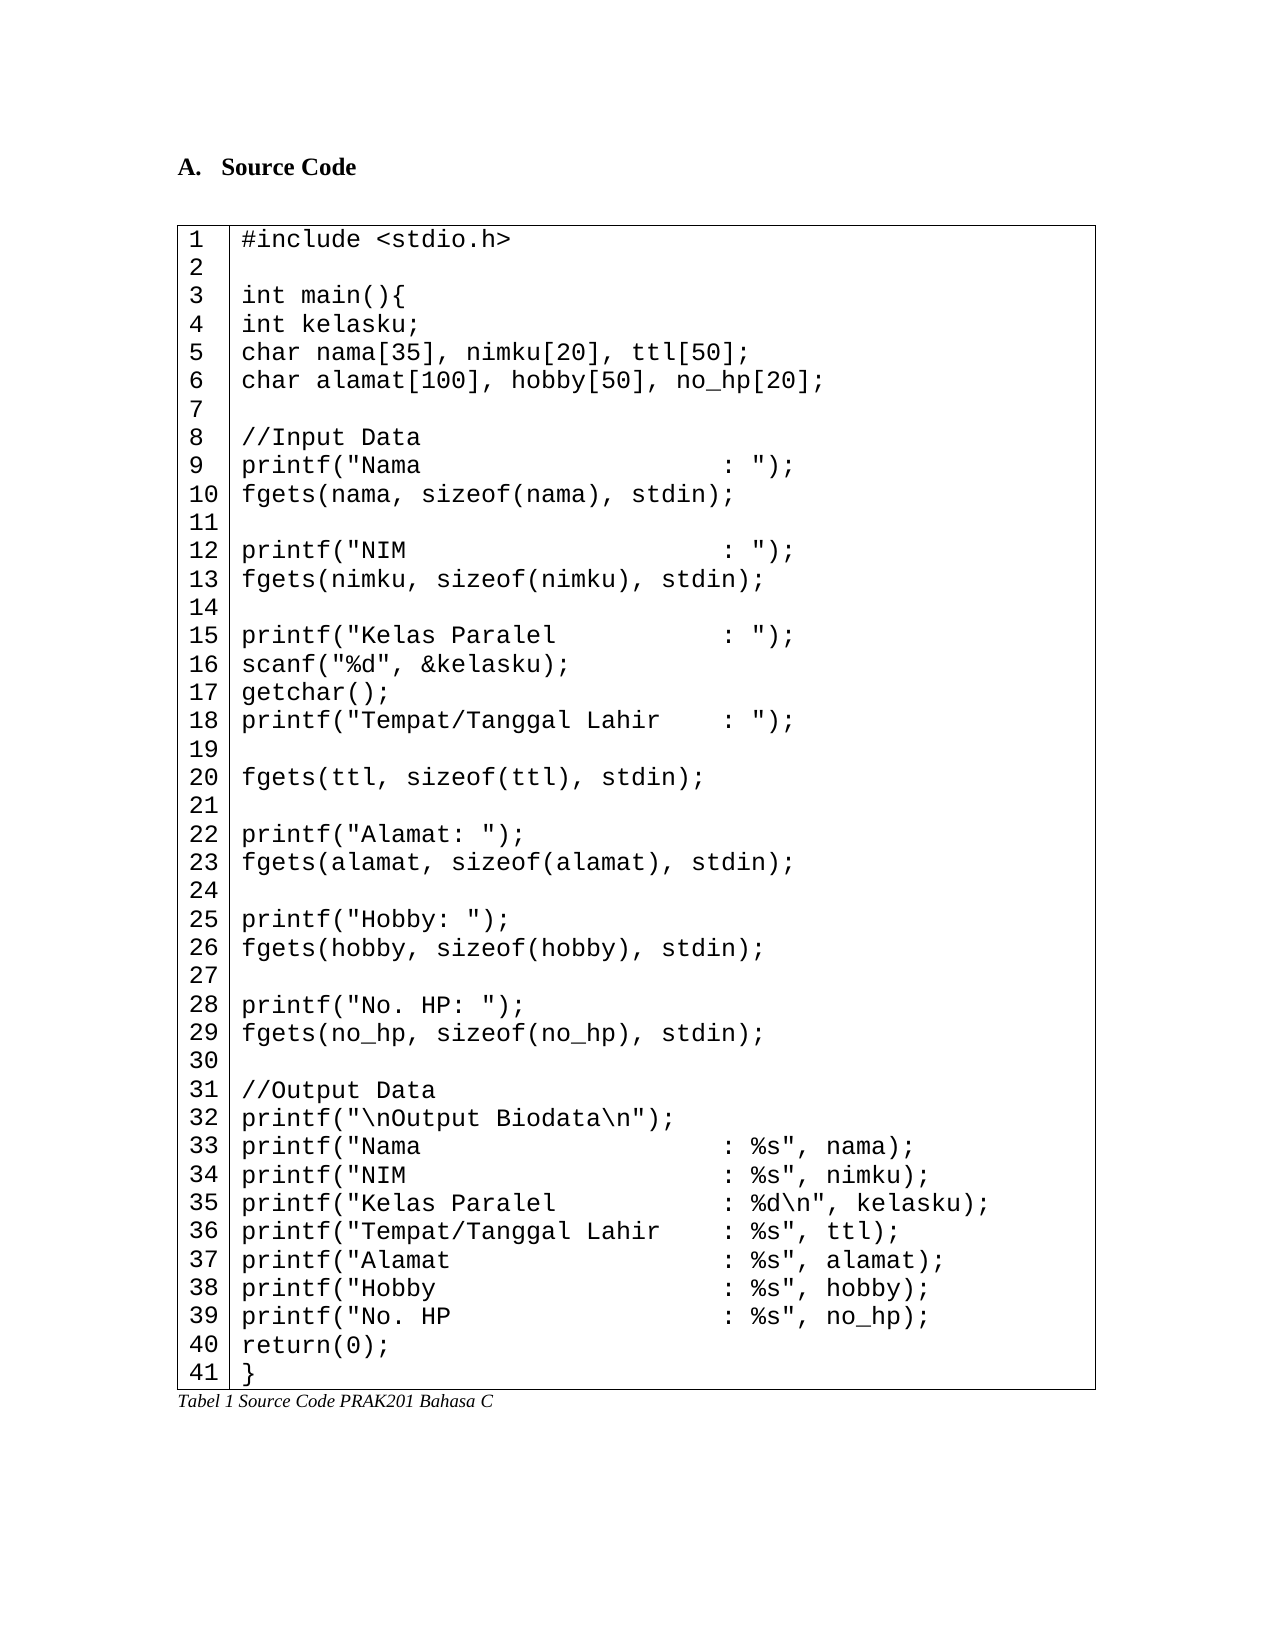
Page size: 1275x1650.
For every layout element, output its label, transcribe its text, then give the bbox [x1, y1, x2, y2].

subtitle Source Code [177, 152, 1098, 181]
table_header 1 2 3 4 5 6 7 8 9 10 11 12 13 14 15 16 17 18 19 20 21 22 23 24 25 26 27 28 29 30 31 32 33 34 35 36 37 38 39 40 41 [178, 226, 229, 1389]
table_header #include <stdio.h> int main(){ int kelasku; char nama[35], nimku[20], ttl[50]; char alamat[100], hobby[50], no_hp[20]; //Input Data printf("Nama : "); fgets(nama, sizeof(nama), stdin); printf("NIM : "); fgets(nimku, sizeof(nimku), stdin); printf("Kelas Paralel : "); scanf("%d", &kelasku); getchar(); printf("Tempat/Tanggal Lahir : "); fgets(ttl, sizeof(ttl), stdin); printf("Alamat: "); fgets(alamat, sizeof(alamat), stdin); printf("Hobby: "); fgets(hobby, sizeof(hobby), stdin); printf("No. HP: "); fgets(no_hp, sizeof(no_hp), stdin); //Output Data printf("\nOutput Biodata\n"); printf("Nama : %s", nama); printf("NIM : %s", nimku); printf("Kelas Paralel : %d\n", kelasku); printf("Tempat/Tanggal Lahir : %s", ttl); printf("Alamat : %s", alamat); printf("Hobby : %s", hobby); printf("No. HP : %s", no_hp); return(0); } [230, 226, 1095, 1389]
text Tabel 1 Source Code PRAK201 Bahasa C [177, 1390, 1098, 1411]
